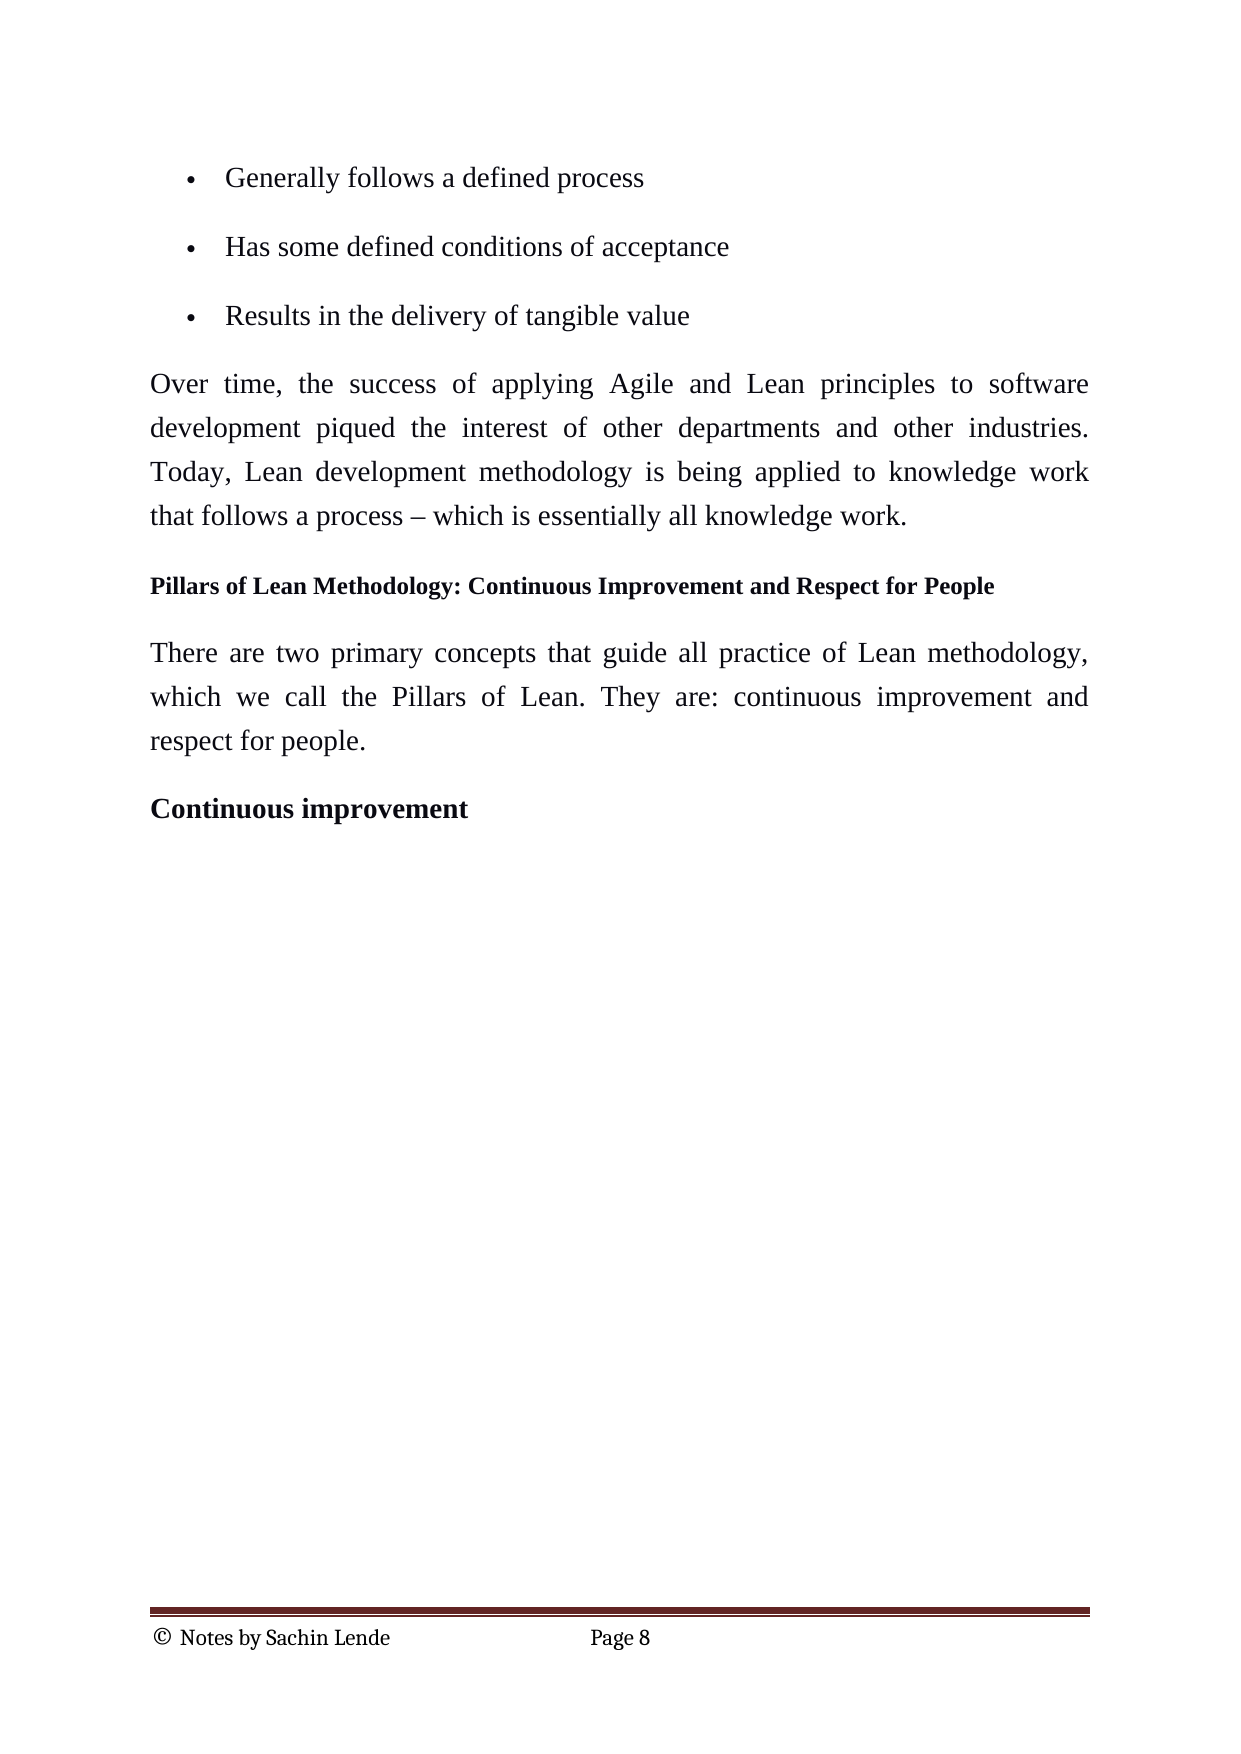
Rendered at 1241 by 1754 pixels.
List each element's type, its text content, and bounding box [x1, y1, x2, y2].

list Generally follows a defined process [187, 150, 1090, 194]
text Over time, the success of applying Agile and Lean principles to software development piqued the interest of other departments and other industries. Today, Lean development methodology is being applied to knowledge work that follows a process – which is essentially all knowledge work. [150, 356, 1090, 531]
list Has some defined conditions of acceptance [187, 219, 1090, 262]
text There are two primary concepts that guide all practice of Lean methodology, which we call the Pillars of Lean. They are: continuous improvement and respect for people. [150, 625, 1090, 756]
text Pillars of Lean Methodology: Continuous Improvement and Respect for People [150, 556, 1090, 600]
text Continuous improvement [150, 781, 1090, 825]
list Results in the delivery of tangible value [187, 287, 1090, 331]
